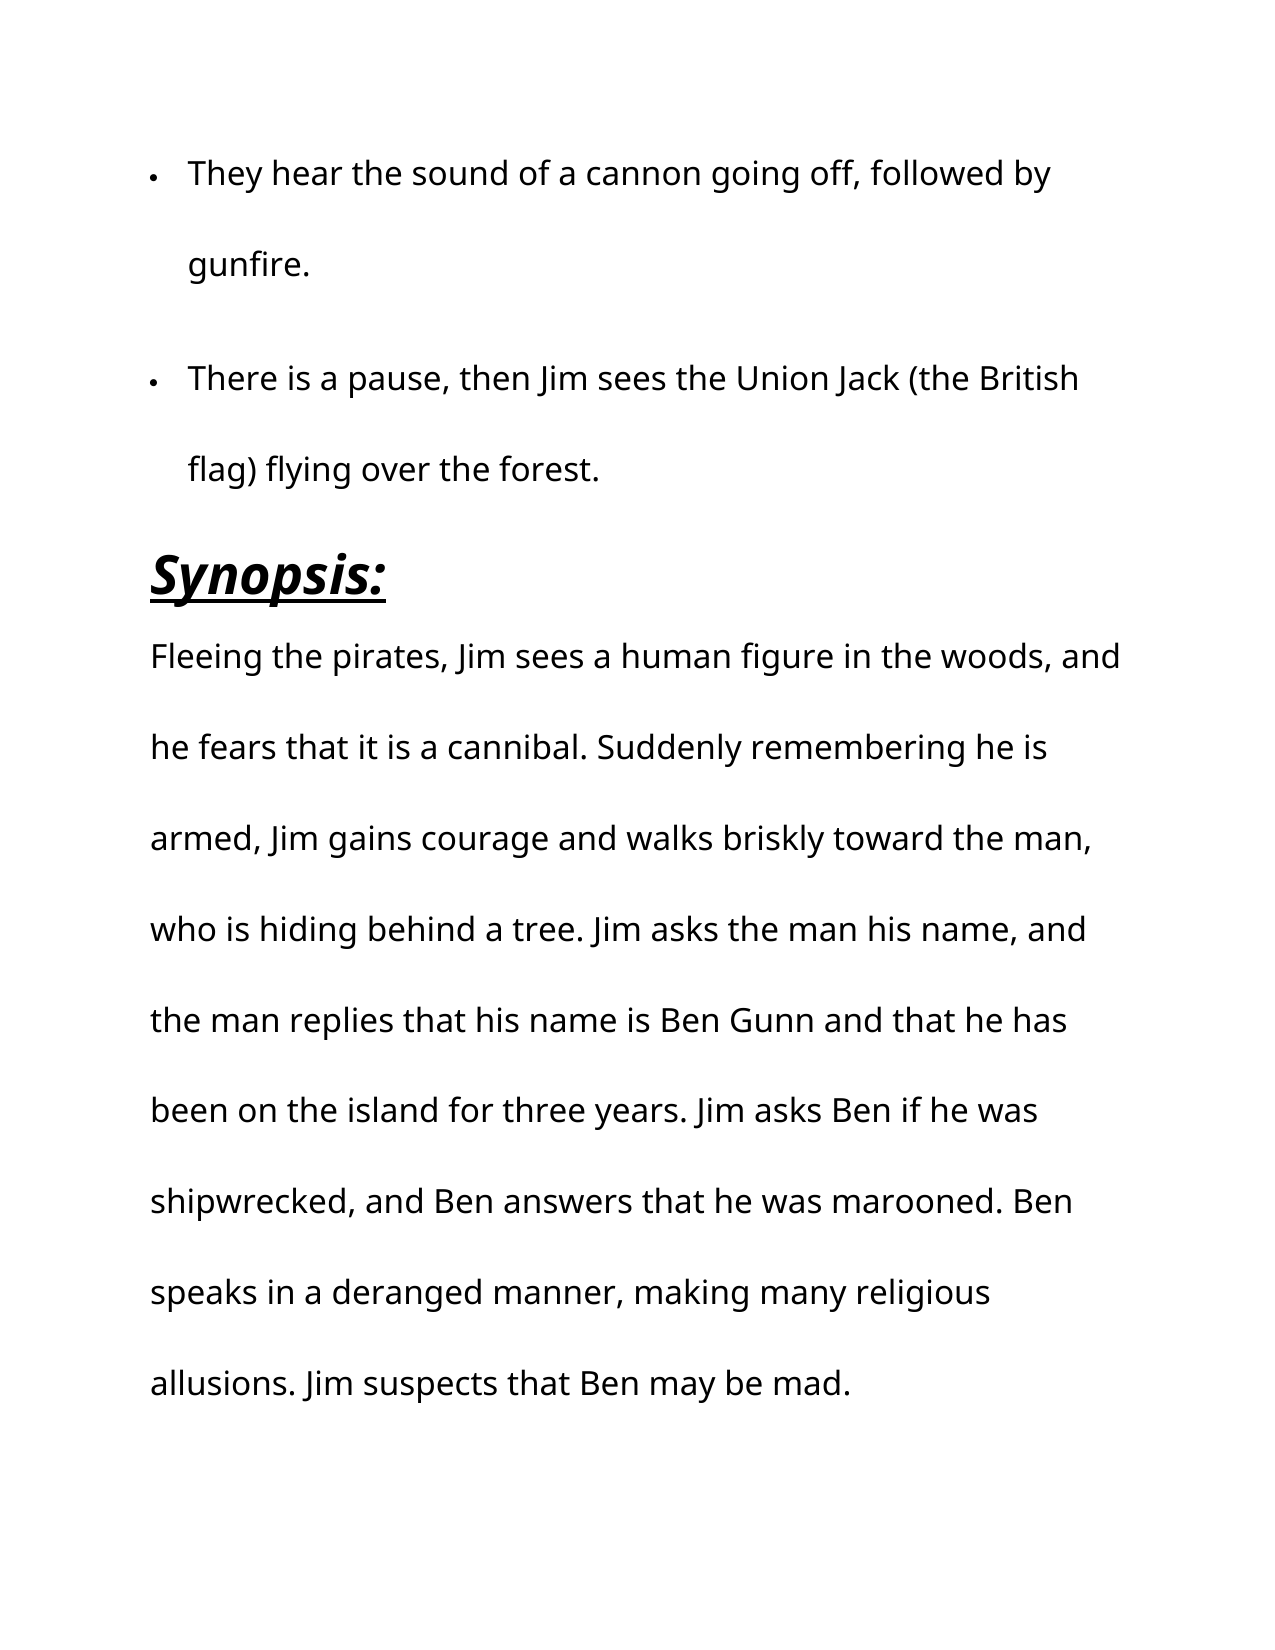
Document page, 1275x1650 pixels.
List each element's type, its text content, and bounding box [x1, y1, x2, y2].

list They hear the sound of a cannon going off, followed by gunfire. [150, 150, 1125, 286]
text Synopsis: [150, 537, 1125, 611]
list There is a pause, then Jim sees the Union Jack (the British flag) flying over the forest. [150, 355, 1125, 491]
text Fleeing the pirates, Jim sees a human figure in the woods, and he fears that it is a cannibal. Suddenly remembering he is armed, Jim gains courage and walks briskly toward the man, who is hiding behind a tree. Jim asks the man his name, and the man replies that his name is Ben Gunn and that he has been on the island for three years. Jim asks Ben if he was shipwrecked, and Ben answers that he was marooned. Ben speaks in a deranged manner, making many religious allusions. Jim suspects that Ben may be mad. [150, 633, 1125, 1405]
